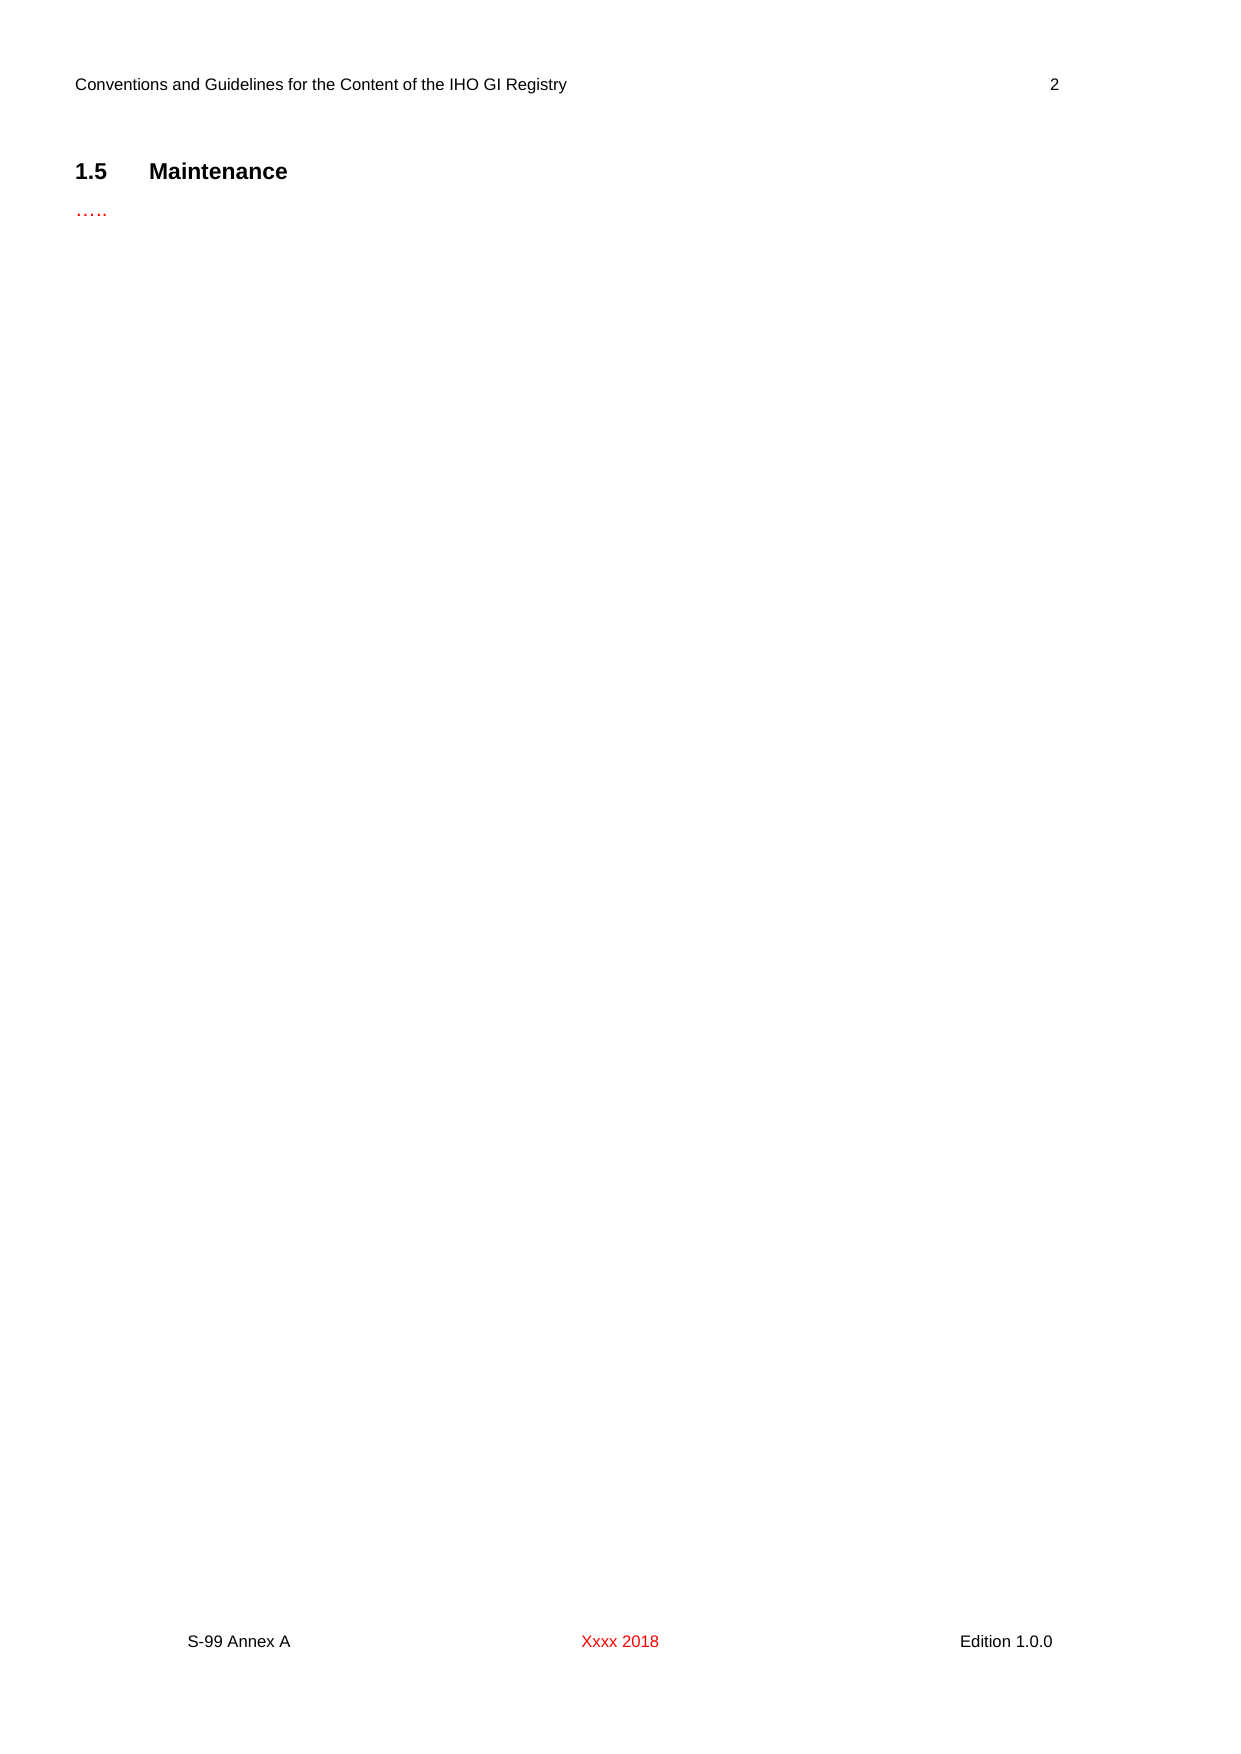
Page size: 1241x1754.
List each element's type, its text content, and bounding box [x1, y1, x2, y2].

subtitle Maintenance [75, 158, 1165, 184]
text ….. [75, 197, 1165, 221]
